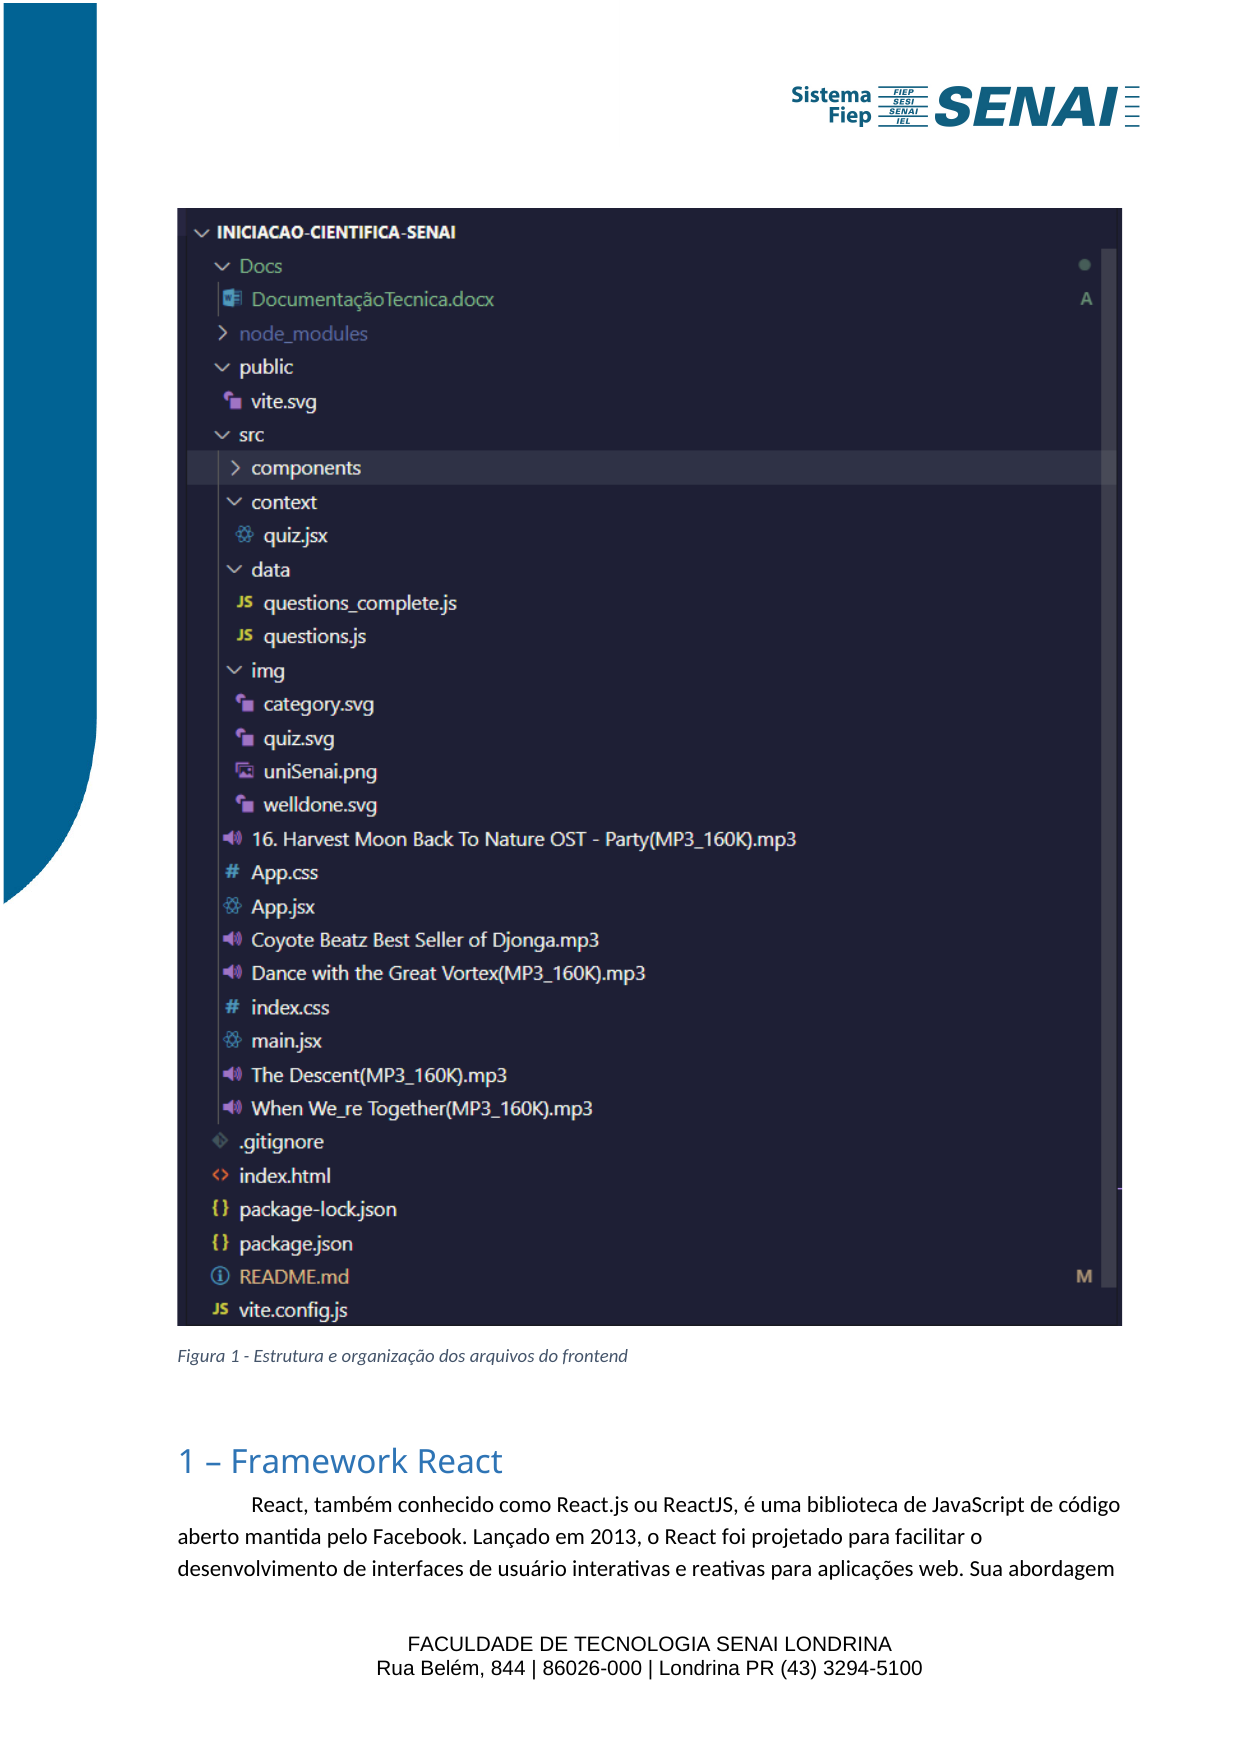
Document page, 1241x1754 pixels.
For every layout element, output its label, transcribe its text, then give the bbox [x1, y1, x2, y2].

picture [2, 3, 108, 908]
picture [177, 208, 1123, 1326]
picture [153, 0, 1238, 147]
subtitle 1 – Framework React [177, 1438, 1122, 1483]
